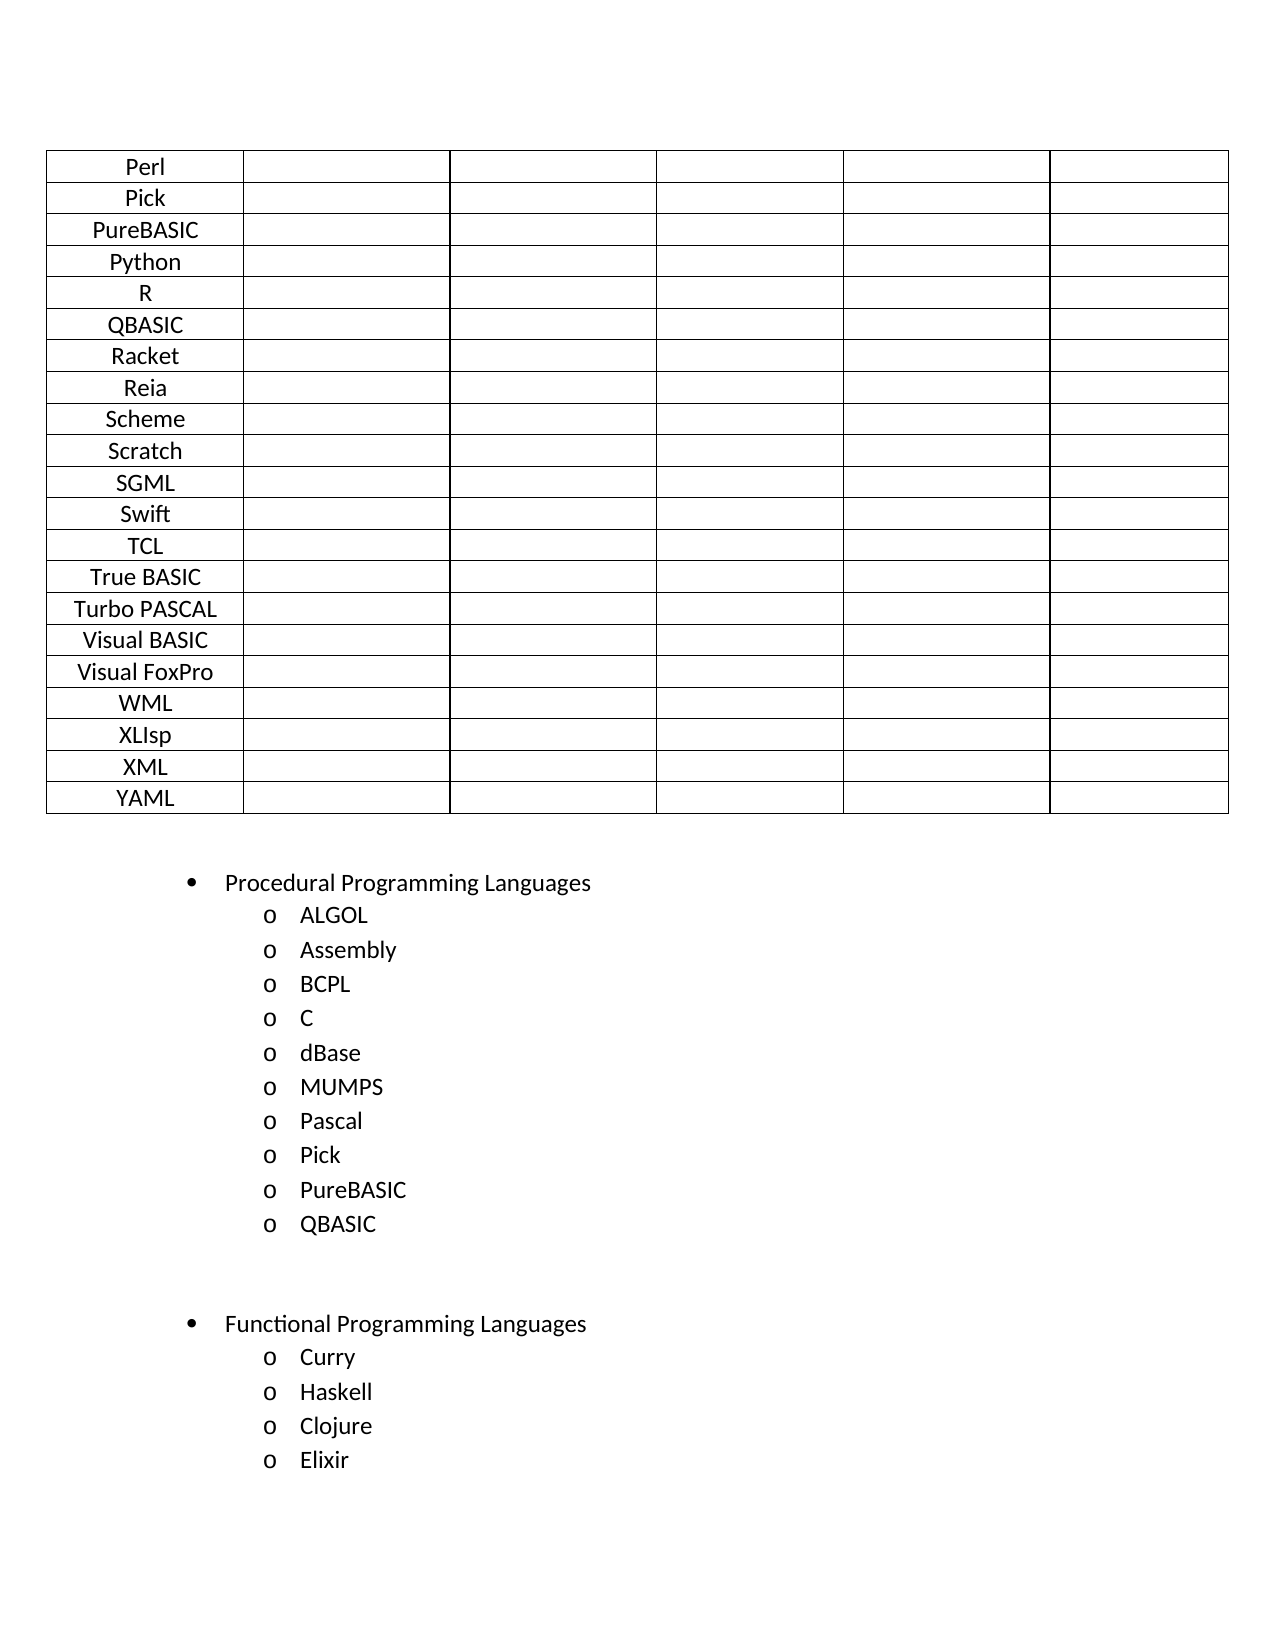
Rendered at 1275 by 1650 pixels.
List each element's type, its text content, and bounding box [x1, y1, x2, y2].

list Procedural Programming Languages [187, 867, 1125, 897]
table_cell XML [47, 751, 243, 781]
table_cell [1051, 688, 1228, 718]
table_cell [451, 498, 656, 529]
table_cell [244, 530, 449, 560]
table_cell XLIsp [47, 719, 243, 750]
table_cell [844, 246, 1049, 276]
list QBASIC [262, 1208, 1125, 1240]
table_cell [657, 309, 843, 339]
table_cell [451, 625, 656, 655]
table_cell [657, 625, 843, 655]
table_cell [244, 561, 449, 592]
table_cell Reia [47, 372, 243, 402]
table_cell [451, 372, 656, 402]
table_cell [844, 151, 1049, 182]
table_cell [844, 372, 1049, 402]
table_cell [244, 688, 449, 718]
table_cell [451, 214, 656, 245]
table_cell [844, 498, 1049, 529]
table_cell [244, 277, 449, 308]
table_cell [451, 151, 656, 182]
table_cell [657, 561, 843, 592]
table_cell [1051, 719, 1228, 750]
list C [262, 1002, 1125, 1034]
list MUMPS [262, 1071, 1125, 1103]
list Clojure [262, 1410, 1125, 1442]
table_cell [451, 246, 656, 276]
table_cell [657, 656, 843, 687]
table_cell [451, 593, 656, 623]
table_cell TCL [47, 530, 243, 560]
table_cell [844, 688, 1049, 718]
table_cell [451, 688, 656, 718]
table_cell [1051, 340, 1228, 371]
table_cell [657, 214, 843, 245]
table_cell Scratch [47, 435, 243, 466]
table_cell [244, 214, 449, 245]
table_cell [244, 309, 449, 339]
table_cell YAML [47, 782, 243, 813]
list PureBASIC [262, 1174, 1125, 1206]
table_cell [844, 435, 1049, 466]
table_cell PureBASIC [47, 214, 243, 245]
table_cell Scheme [47, 404, 243, 434]
table_cell [657, 467, 843, 497]
table_cell [451, 404, 656, 434]
table_cell [451, 751, 656, 781]
table_cell Pick [47, 183, 243, 213]
table_cell [1051, 751, 1228, 781]
table_cell [844, 277, 1049, 308]
table_cell [244, 782, 449, 813]
table_cell [657, 372, 843, 402]
table_cell [844, 340, 1049, 371]
list Elixir [262, 1444, 1125, 1476]
table_cell [1051, 214, 1228, 245]
table_cell R [47, 277, 243, 308]
table_cell [244, 498, 449, 529]
table_cell [657, 277, 843, 308]
list dBase [262, 1037, 1125, 1068]
table_cell [451, 435, 656, 466]
table_cell Turbo PASCAL [47, 593, 243, 623]
table_cell [844, 309, 1049, 339]
list Curry [262, 1341, 1125, 1373]
list Assembly [262, 934, 1125, 966]
table_cell [1051, 656, 1228, 687]
table_cell Visual BASIC [47, 625, 243, 655]
table_cell [451, 183, 656, 213]
table_cell [1051, 404, 1228, 434]
table_cell [1051, 498, 1228, 529]
table_cell Swift [47, 498, 243, 529]
table_cell [657, 183, 843, 213]
table_cell [451, 561, 656, 592]
table_cell [1051, 246, 1228, 276]
list Haskell [262, 1376, 1125, 1407]
table_cell [657, 151, 843, 182]
list Pascal [262, 1105, 1125, 1137]
table_cell [1051, 467, 1228, 497]
list Pick [262, 1139, 1125, 1171]
table_cell [451, 719, 656, 750]
table_cell [657, 751, 843, 781]
table_cell [451, 656, 656, 687]
table_cell True BASIC [47, 561, 243, 592]
table_cell [451, 782, 656, 813]
list Functional Programming Languages [187, 1308, 1125, 1339]
table_cell [244, 719, 449, 750]
table_cell [244, 404, 449, 434]
list BCPL [262, 968, 1125, 1000]
table_cell [244, 656, 449, 687]
table_cell [844, 782, 1049, 813]
list ALGOL [262, 899, 1125, 931]
table_cell [844, 656, 1049, 687]
table_cell [844, 751, 1049, 781]
table_cell [1051, 530, 1228, 560]
table_cell Python [47, 246, 243, 276]
table_cell [657, 782, 843, 813]
table_cell [844, 214, 1049, 245]
table_cell [844, 183, 1049, 213]
table_cell [1051, 372, 1228, 402]
table_cell [844, 625, 1049, 655]
table_cell [244, 625, 449, 655]
table_cell [244, 340, 449, 371]
table_cell [1051, 625, 1228, 655]
table_cell [1051, 593, 1228, 623]
table_cell [657, 498, 843, 529]
table_cell [844, 530, 1049, 560]
table_cell [657, 688, 843, 718]
table_cell [1051, 561, 1228, 592]
table_cell [451, 277, 656, 308]
table_cell [844, 404, 1049, 434]
table_cell [451, 340, 656, 371]
table_cell [244, 151, 449, 182]
table_cell [244, 183, 449, 213]
table_cell [657, 530, 843, 560]
table_cell [844, 561, 1049, 592]
table_cell [1051, 782, 1228, 813]
table_cell [657, 593, 843, 623]
table_cell [244, 593, 449, 623]
table_cell [244, 372, 449, 402]
table_cell [844, 719, 1049, 750]
table_cell [657, 340, 843, 371]
table_cell [1051, 309, 1228, 339]
table_cell [244, 246, 449, 276]
table_cell Racket [47, 340, 243, 371]
table_cell [657, 435, 843, 466]
table_cell [1051, 277, 1228, 308]
table_cell Visual FoxPro [47, 656, 243, 687]
table_cell [657, 719, 843, 750]
table_cell [244, 751, 449, 781]
table_cell [844, 593, 1049, 623]
table_cell [657, 246, 843, 276]
table_cell [1051, 183, 1228, 213]
table_cell [844, 467, 1049, 497]
table_cell [451, 467, 656, 497]
table_cell [244, 435, 449, 466]
table_cell [244, 467, 449, 497]
table_cell [1051, 435, 1228, 466]
table_cell [451, 309, 656, 339]
table_cell [451, 530, 656, 560]
table_cell SGML [47, 467, 243, 497]
table_cell [657, 404, 843, 434]
table_cell [1051, 151, 1228, 182]
table_cell Perl [47, 151, 243, 182]
table_cell WML [47, 688, 243, 718]
table_cell QBASIC [47, 309, 243, 339]
